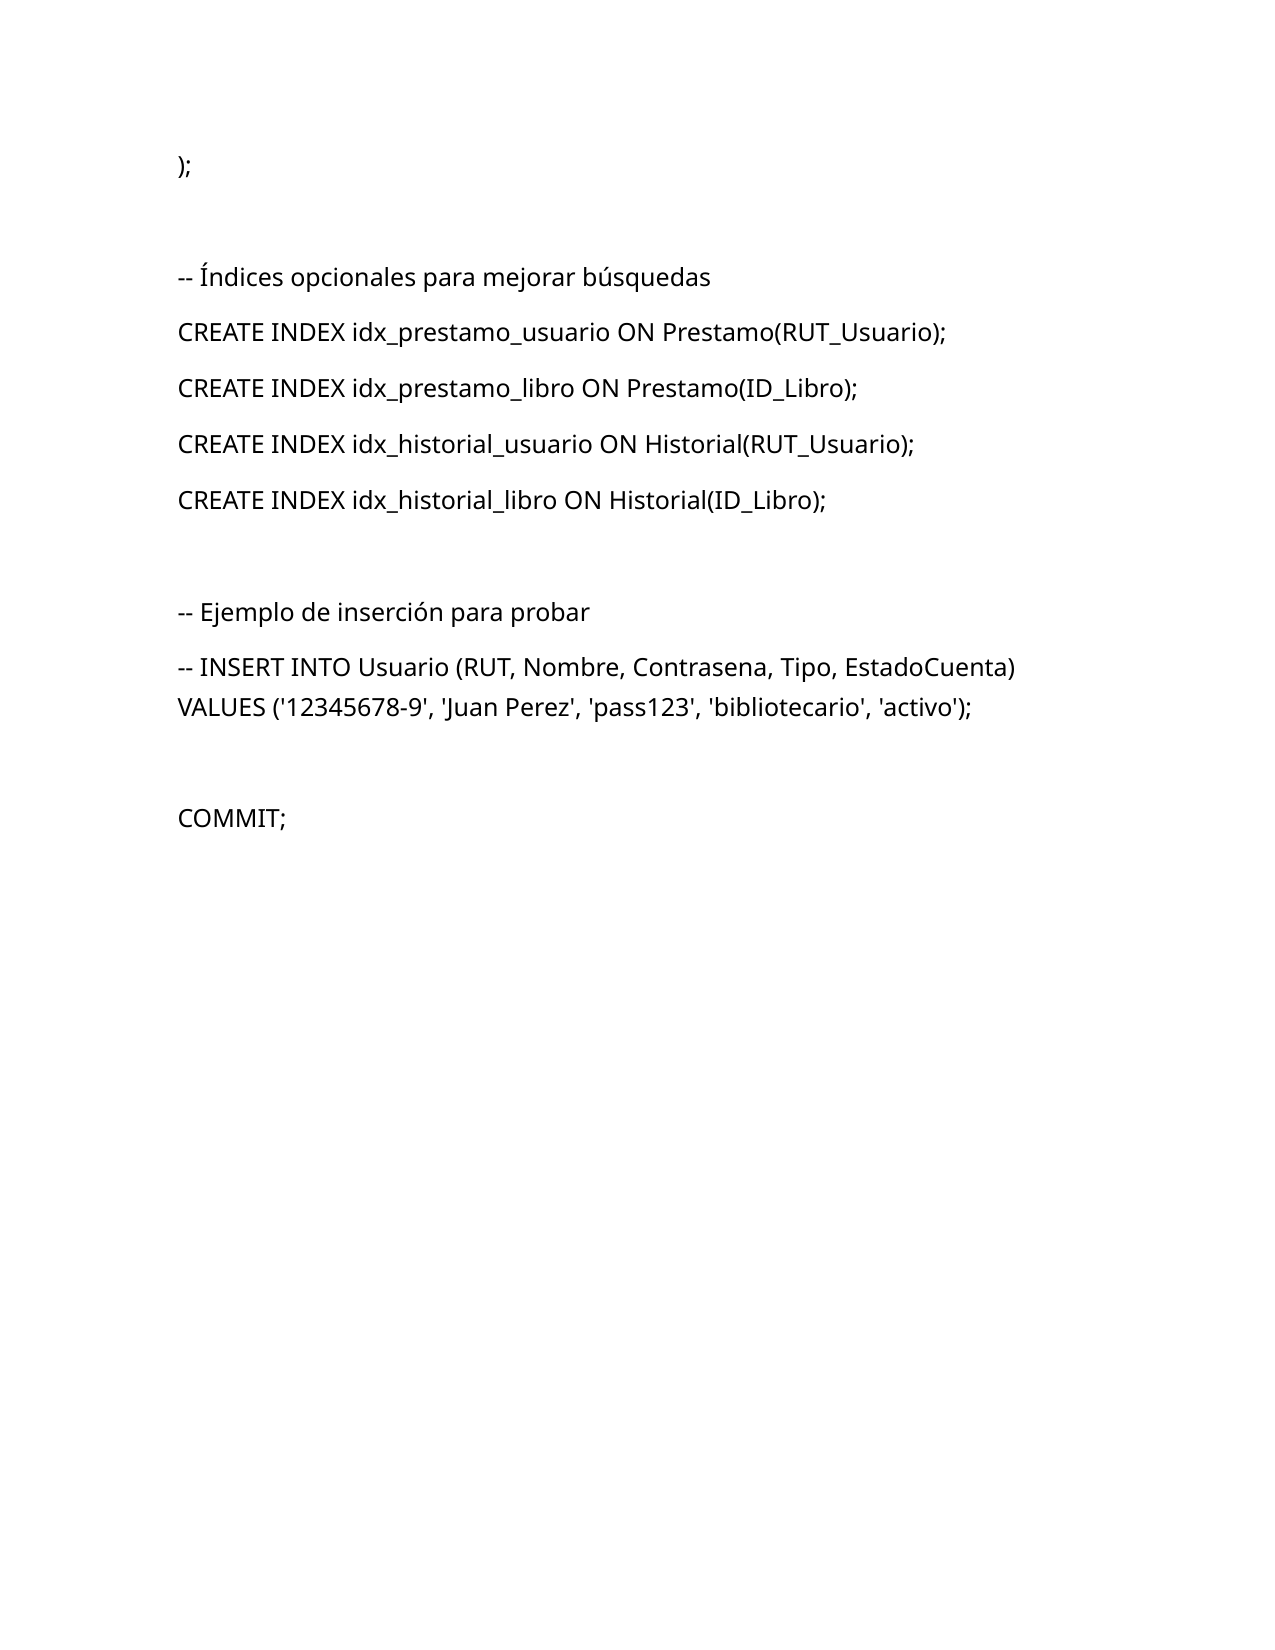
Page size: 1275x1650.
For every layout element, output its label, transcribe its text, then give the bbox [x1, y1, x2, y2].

text -- Ejemplo de inserción para probar [177, 594, 1098, 628]
text -- INSERT INTO Usuario (RUT, Nombre, Contrasena, Tipo, EstadoCuenta) VALUES ('12345678-9', 'Juan Perez', 'pass123', 'bibliotecario', 'activo'); [177, 650, 1098, 723]
text ); [177, 148, 1098, 182]
text CREATE INDEX idx_historial_libro ON Historial(ID_Libro); [177, 483, 1098, 517]
text CREATE INDEX idx_prestamo_libro ON Prestamo(ID_Libro); [177, 371, 1098, 405]
text CREATE INDEX idx_prestamo_usuario ON Prestamo(RUT_Usuario); [177, 315, 1098, 349]
text COMMIT; [177, 801, 1098, 835]
text CREATE INDEX idx_historial_usuario ON Historial(RUT_Usuario); [177, 427, 1098, 461]
text -- Índices opcionales para mejorar búsquedas [177, 259, 1098, 293]
